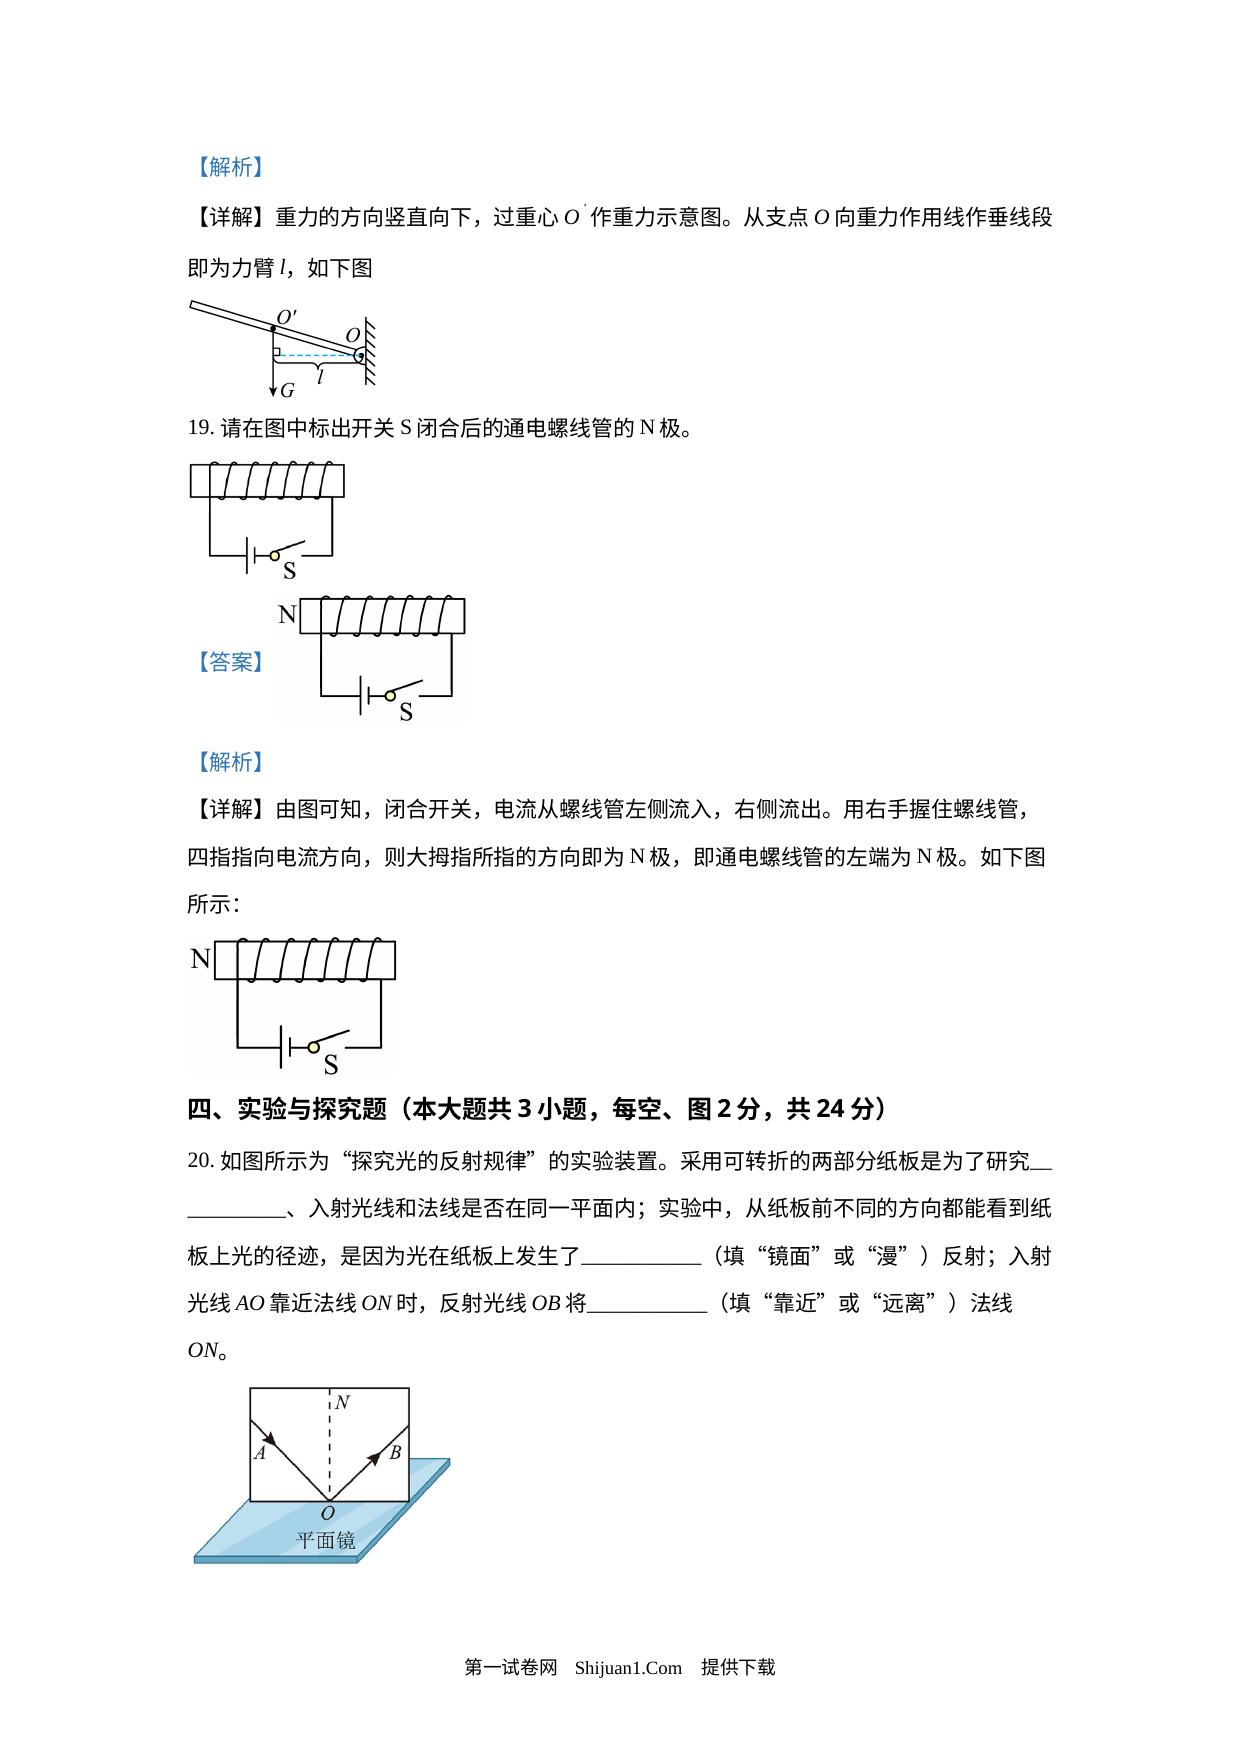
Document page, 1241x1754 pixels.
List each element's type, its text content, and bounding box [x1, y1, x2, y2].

text 【解析】 [187, 150, 1053, 182]
text 19. 请在图中标出开关S闭合后的通电螺线管的N极。 [187, 411, 1053, 443]
picture [187, 934, 399, 1077]
picture [187, 458, 347, 581]
picture [187, 1381, 455, 1568]
picture [187, 298, 377, 399]
text 20. 如图所示为“探究光的反射规律”的实验装置。采用可转折的两部分纸板是为了研究___________、入射光线和法线是否在同一平面内；实验中，从纸板前不同的方向都能看到纸板上光的径迹，是因为光在纸板上发生了___________（填“镜面”或“漫”）反射；入射光线AO靠近法线ON时，反射光线OB将___________（填“靠近”或“远离”）法线ON。 [187, 1144, 1053, 1366]
text 【详解】由图可知，闭合开关，电流从螺线管左侧流入，右侧流出。用右手握住螺线管，四指指向电流方向，则大拇指所指的方向即为N极，即通电螺线管的左端为N极。如下图所示： [187, 792, 1053, 919]
text 【详解】重力的方向竖直向下，过重心O作重力示意图。从支点O向重力作用线作垂线段即为力臂l，如下图 [187, 197, 1053, 282]
picture [275, 592, 468, 723]
text 四、实验与探究题（本大题共3小题，每空、图2分，共24分） [187, 1089, 1053, 1126]
text 【解析】 [187, 745, 1053, 776]
text 【答案】 [187, 593, 1053, 729]
